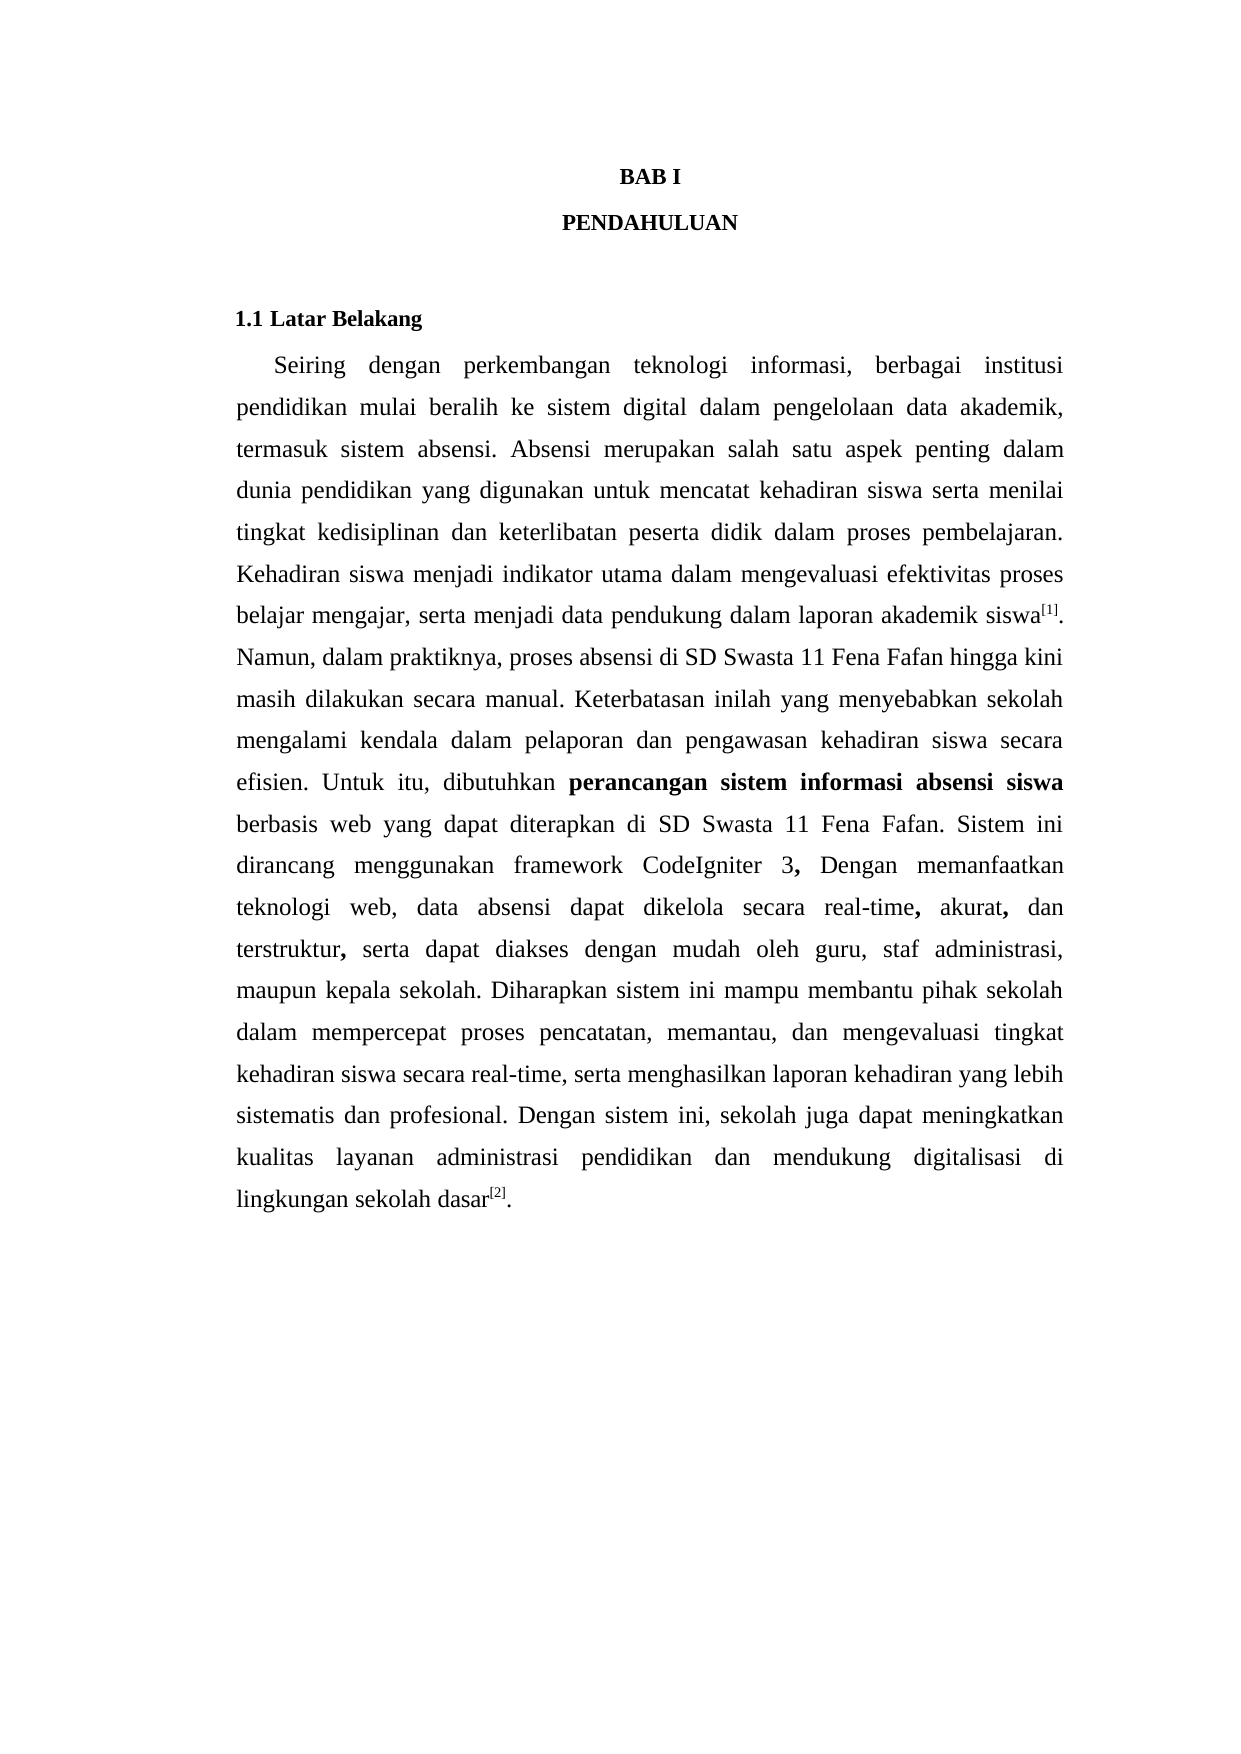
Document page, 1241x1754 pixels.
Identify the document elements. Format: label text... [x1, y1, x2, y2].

text BAB I PENDAHULUAN [561, 163, 739, 235]
text Seiring dengan perkembangan teknologi informasi, berbagai institusi pendidikan mulai beralih ke sistem digital dalam pengelolaan data akademik, termasuk sistem absensi. Absensi merupakan salah satu aspek penting dalam dunia pendidikan yang digunakan untuk mencatat kehadiran siswa serta menilai tingkat kedisiplinan dan keterlibatan peserta didik dalam proses pembelajaran. Kehadiran siswa menjadi indikator utama dalam mengevaluasi efektivitas proses belajar mengajar, serta menjadi data pendukung dalam laporan akademik siswa[1]. Namun, dalam praktiknya, proses absensi di SD Swasta 11 Fena Fafan hingga kini masih dilakukan secara manual. Keterbatasan inilah yang menyebabkan sekolah mengalami kendala dalam pelaporan dan pengawasan kehadiran siswa secara efisien. Untuk itu, dibutuhkan perancangan sistem informasi absensi siswa berbasis web yang dapat diterapkan di SD Swasta 11 Fena Fafan. Sistem ini dirancang menggunakan framework CodeIgniter 3, Dengan memanfaatkan teknologi web, data absensi dapat dikelola secara real-time, akurat, dan terstruktur, serta dapat diakses dengan mudah oleh guru, staf administrasi, maupun kepala sekolah. Diharapkan sistem ini mampu membantu pihak sekolah dalam mempercepat proses pencatatan, memantau, dan mengevaluasi tingkat kehadiran siswa secara real-time, serta menghasilkan laporan kehadiran yang lebih sistematis dan profesional. Dengan sistem ini, sekolah juga dapat meningkatkan kualitas layanan administrasi pendidikan dan mendukung digitalisasi di lingkungan sekolah dasar[2]. [236, 351, 1064, 1213]
list Latar Belakang [234, 305, 1226, 331]
